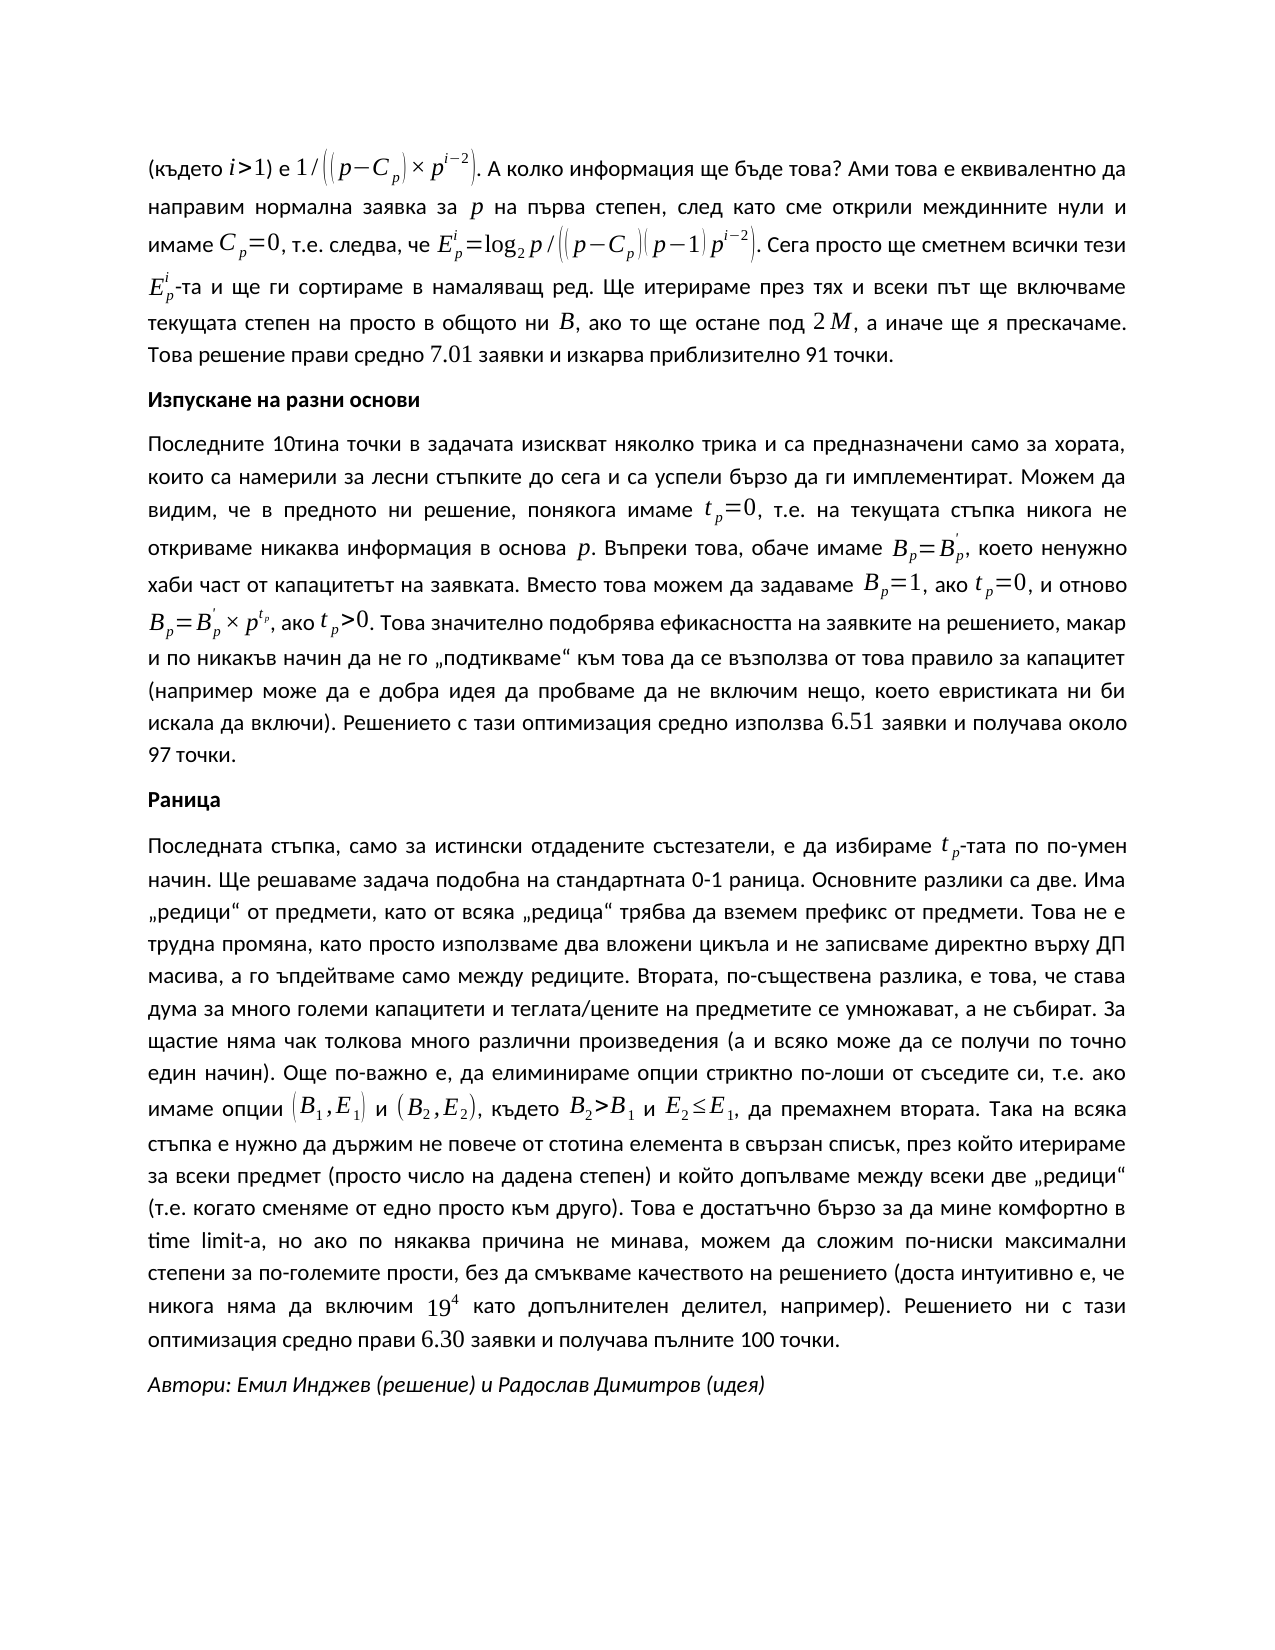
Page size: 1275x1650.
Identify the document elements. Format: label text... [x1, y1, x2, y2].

text Раница [148, 785, 1127, 813]
text Последната стъпка, само за истински отдадените състезатели, е да избираме -тата по по-умен начин. Ще решаваме задача подобна на стандартната 0-1 раница. Основните разлики са две. Има „редици“ от предмети, като от всяка „редица“ трябва да вземем префикс от предмети. Това не е трудна промяна, като просто използваме два вложени цикъла и не записваме директно върху ДП масива, а го ъпдейтваме само между редиците. Втората, по-съществена разлика, е това, че става дума за много големи капацитети и теглата/цените на предметите се умножават, а не събират. За щастие няма чак толкова много различни произведения (а и всяко може да се получи по точно един начин). Още по-важно е, да елиминираме опции стриктно по-лоши от съседите си, т.е. ако имаме опции и , където и , да премахнем втората. Така на всяка стъпка е нужно да държим не повече от стотина елемента в свързан списък, през който итерираме за всеки предмет (просто число на дадена степен) и който допълваме между всеки две „редици“ (т.е. когато сменяме от едно просто към друго). Това е достатъчно бързо за да мине комфортно в time limit-а, но ако по някаква причина не минава, можем да сложим по-ниски максимални степени за по-големите прости, без да смъкваме качеството на решението (доста интуитивно е, че никога няма да включим като допълнителен делител, например). Решението ни с тази оптимизация средно прави заявки и получава пълните 100 точки. [148, 829, 1127, 1353]
text Автори: Емил Инджев (решение) и Радослав Димитров (идея) [148, 1370, 1127, 1398]
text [148, 148, 1127, 368]
text Последните 10тина точки в задачата изискват няколко трика и са предназначени само за хората, които са намерили за лесни стъпките до сега и са успели бързо да ги имплементират. Можем да видим, че в предното ни решение, понякога имаме , т.е. на текущата стъпка никога не откриваме никаква информация в основа . Въпреки това, обаче имаме , което ненужно хаби част от капацитетът на заявката. Вместо това можем да задаваме , ако , и отново , ако . Това значително подобрява ефикасността на заявките на решението, макар и по никакъв начин да не го „подтикваме“ към това да се възползва от това правило за капацитет (например може да е добра идея да пробваме да не включим нещо, което евристиката ни би искала да включи). Решението с тази оптимизация средно използва заявки и получава около 97 точки. [148, 429, 1127, 768]
text Изпускане на разни основи [148, 385, 1127, 413]
